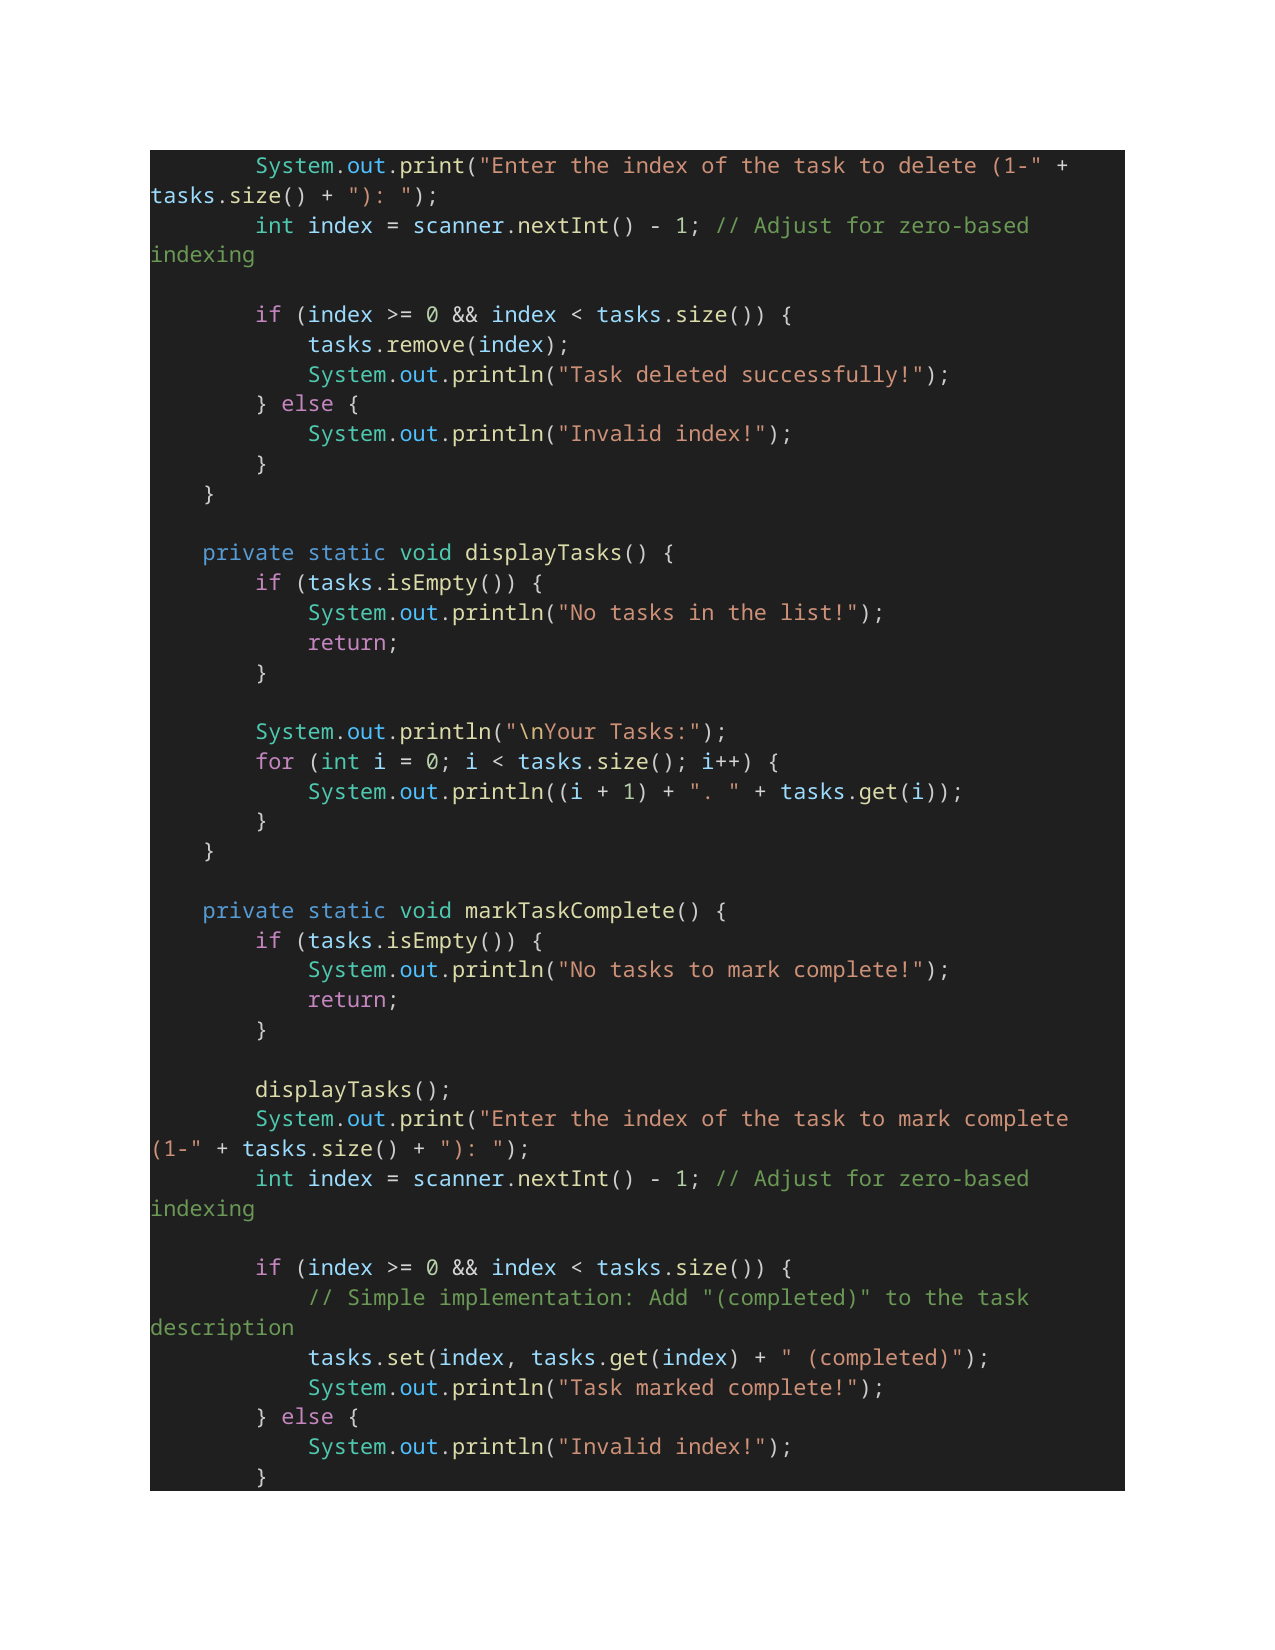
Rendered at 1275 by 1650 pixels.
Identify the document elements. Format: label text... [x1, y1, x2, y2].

text if (tasks.isEmpty()) { [150, 567, 1125, 597]
text private static void displayTasks() { [150, 537, 1125, 567]
text } else { [150, 388, 1125, 418]
text // Simple implementation: Add "(completed)" to the task description [150, 1282, 1125, 1342]
text int index = scanner.nextInt() - 1; // Adjust for zero-based indexing [150, 1163, 1125, 1222]
text tasks.remove(index); [150, 329, 1125, 358]
text System.out.println("No tasks in the list!"); [150, 597, 1125, 627]
text System.out.print("Enter the index of the task to mark complete (1-" + tasks.size() + "): "); [150, 1103, 1125, 1163]
text } [150, 1014, 1125, 1044]
text } [150, 478, 1125, 507]
text System.out.println("\nYour Tasks:"); [150, 716, 1125, 746]
text } [150, 835, 1125, 865]
text System.out.println("Invalid index!"); [150, 418, 1125, 448]
text } [150, 448, 1125, 478]
text System.out.println("Task deleted successfully!"); [150, 358, 1125, 388]
text } [150, 805, 1125, 835]
text } else { [150, 1401, 1125, 1431]
text int index = scanner.nextInt() - 1; // Adjust for zero-based indexing [150, 209, 1125, 269]
text displayTasks(); [150, 1073, 1125, 1103]
text for (int i = 0; i < tasks.size(); i++) { [150, 746, 1125, 776]
text } [150, 1461, 1125, 1491]
text if (index >= 0 && index < tasks.size()) { [150, 1252, 1125, 1282]
text tasks.set(index, tasks.get(index) + " (completed)"); [150, 1342, 1125, 1371]
text return; [150, 984, 1125, 1014]
text System.out.println("Invalid index!"); [150, 1431, 1125, 1461]
text if (tasks.isEmpty()) { [150, 924, 1125, 954]
text System.out.println((i + 1) + ". " + tasks.get(i)); [150, 776, 1125, 805]
text System.out.print("Enter the index of the task to delete (1-" + tasks.size() + "): "); [150, 150, 1125, 209]
text System.out.println("Task marked complete!"); [150, 1371, 1125, 1401]
text private static void markTaskComplete() { [150, 895, 1125, 924]
text System.out.println("No tasks to mark complete!"); [150, 954, 1125, 984]
text return; [150, 627, 1125, 656]
text if (index >= 0 && index < tasks.size()) { [150, 299, 1125, 329]
text } [150, 656, 1125, 686]
